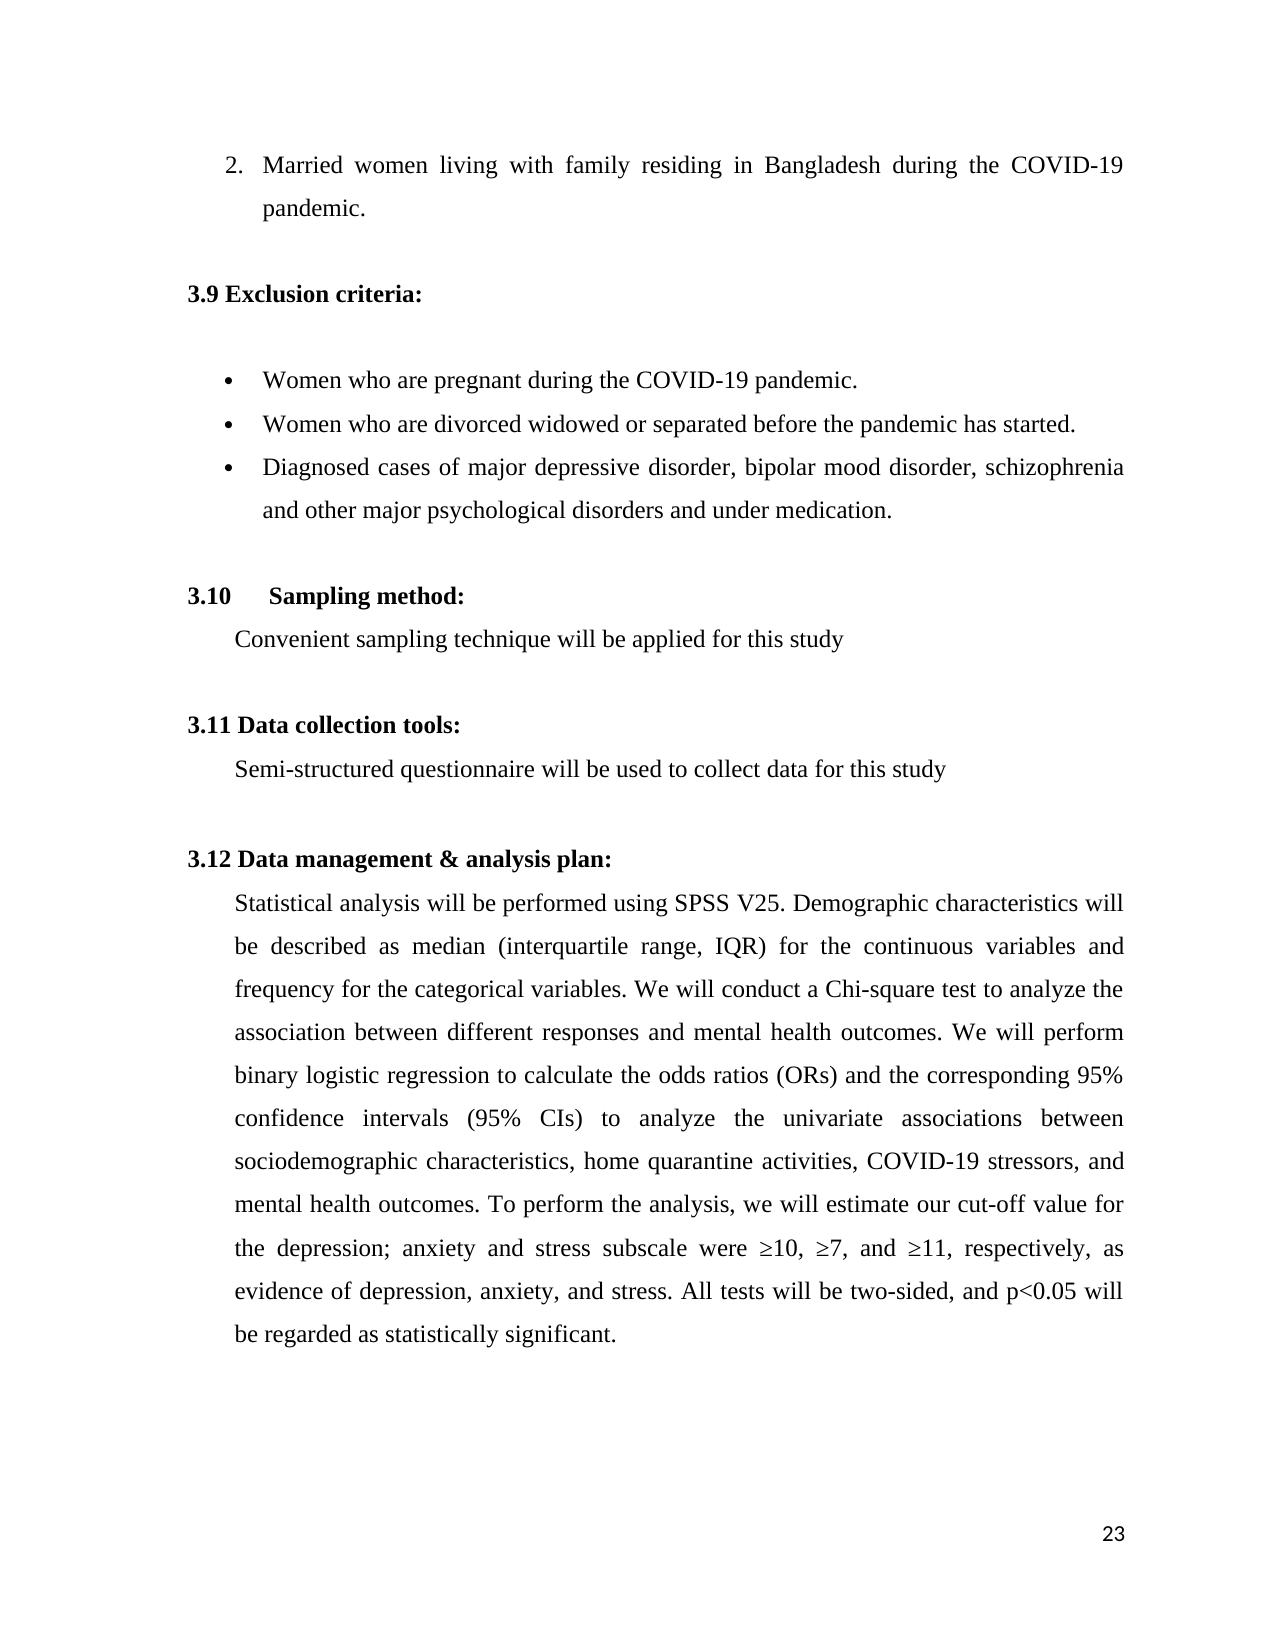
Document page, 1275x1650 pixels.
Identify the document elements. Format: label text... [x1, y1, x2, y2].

list Sampling method: [187, 581, 1125, 610]
list Women who are pregnant during the COVID-19 pandemic. [225, 366, 1125, 394]
text Semi-structured questionnaire will be used to collect data for this study [234, 754, 1125, 782]
text 3.11 Data collection tools: [187, 711, 1125, 739]
text 3.12 Data management & analysis plan: [187, 844, 1125, 873]
list Women who are divorced widowed or separated before the pandemic has started. [225, 409, 1125, 437]
text Statistical analysis will be performed using SPSS V25. Demographic characteristics will be described as median (interquartile range, IQR) for the continuous variables and frequency for the categorical variables. We will conduct a Chi-square test to analyze the association between different responses and mental health outcomes. We will perform binary logistic regression to calculate the odds ratios (ORs) and the corresponding 95% confidence intervals (95% CIs) to analyze the univariate associations between sociodemographic characteristics, home quarantine activities, COVID-19 stressors, and mental health outcomes. To perform the analysis, we will estimate our cut-off value for the depression; anxiety and stress subscale were ≥10, ≥7, and ≥11, respectively, as evidence of depression, anxiety, and stress. All tests will be two-sided, and p<0.05 will be regarded as statistically significant. [234, 888, 1125, 1348]
text 3.9 Exclusion criteria: [187, 279, 1125, 308]
list Convenient sampling technique will be applied for this study [234, 624, 1125, 653]
list Married women living with family residing in Bangladesh during the COVID-19 pandemic. [225, 150, 1125, 222]
list Diagnosed cases of major depressive disorder, bipolar mood disorder, schizophrenia and other major psychological disorders and under medication. [225, 452, 1125, 524]
